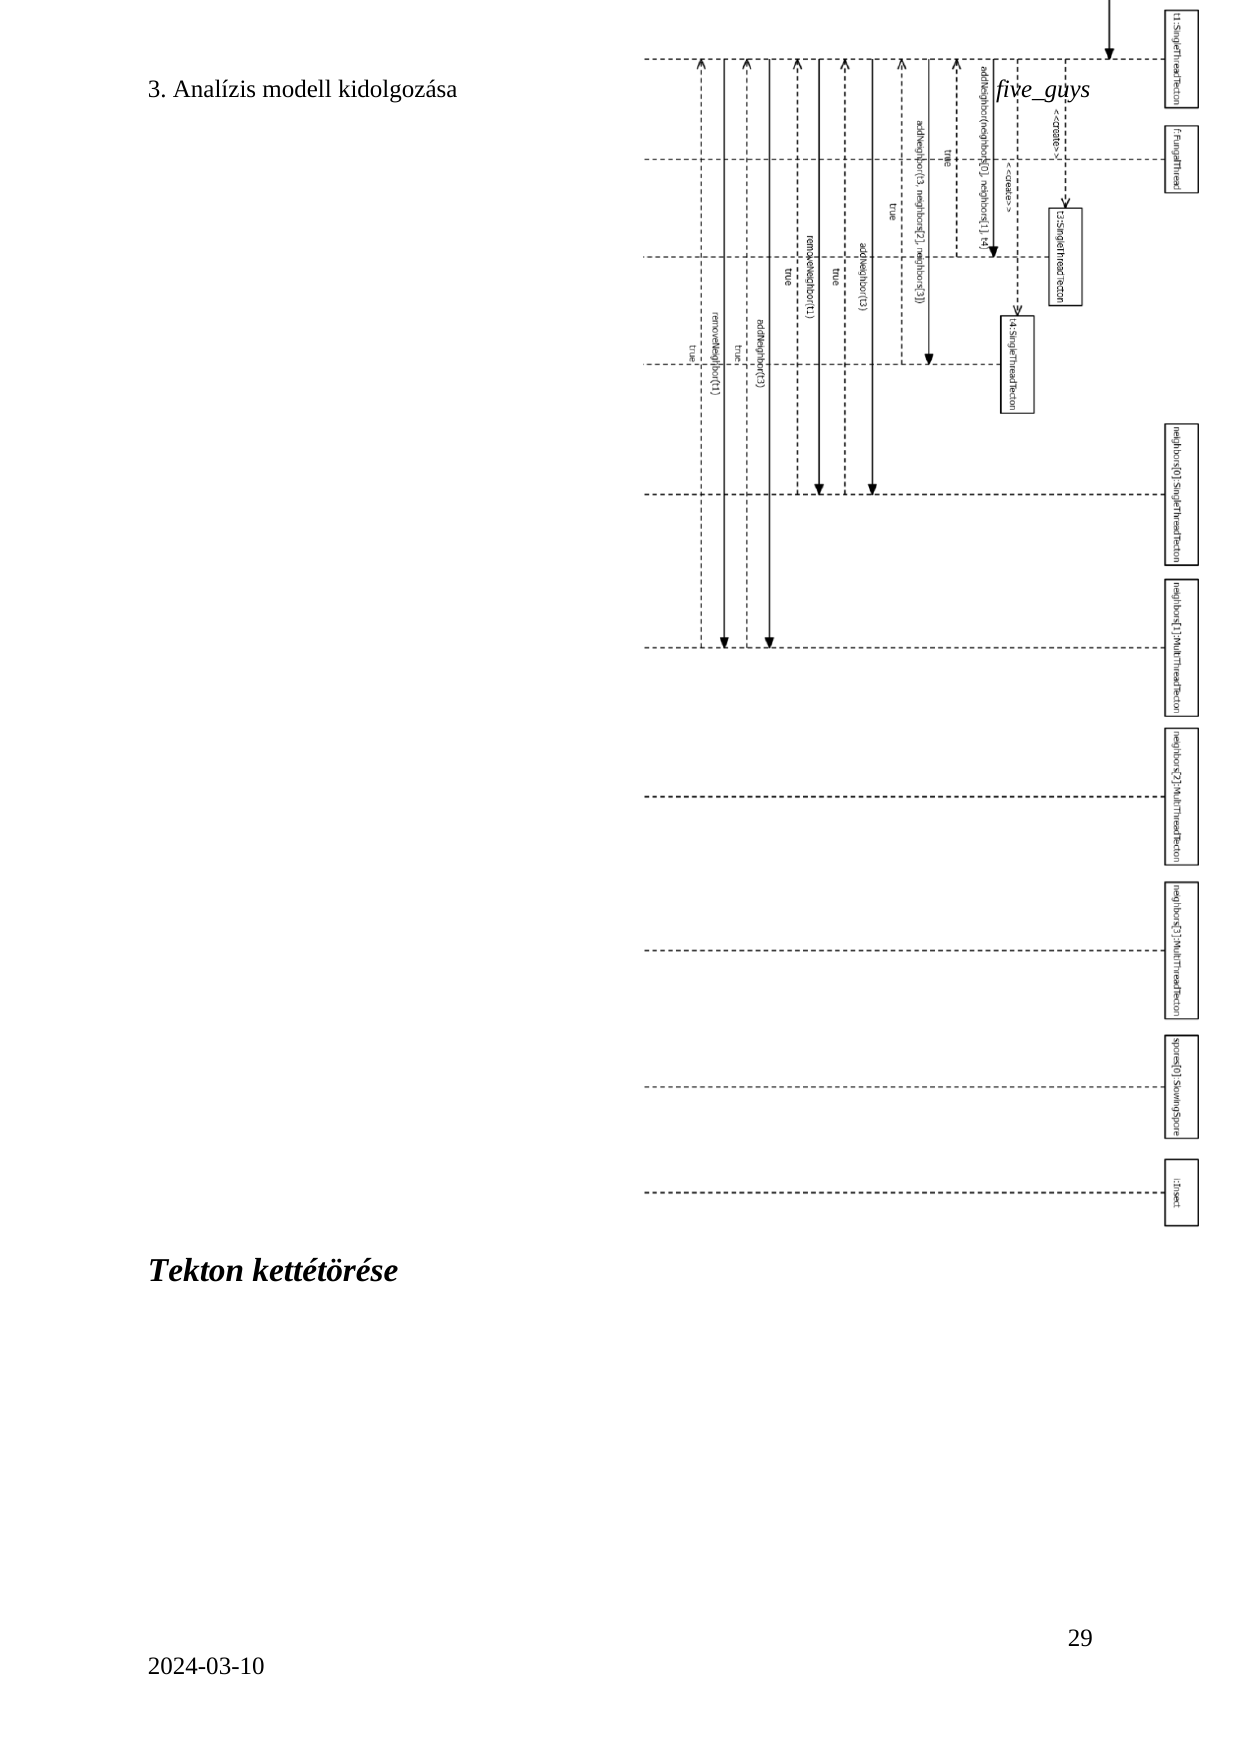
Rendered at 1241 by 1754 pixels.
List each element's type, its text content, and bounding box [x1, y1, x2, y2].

text Tekton kettétörése [148, 148, 1093, 1288]
picture [643, 0, 1241, 1232]
